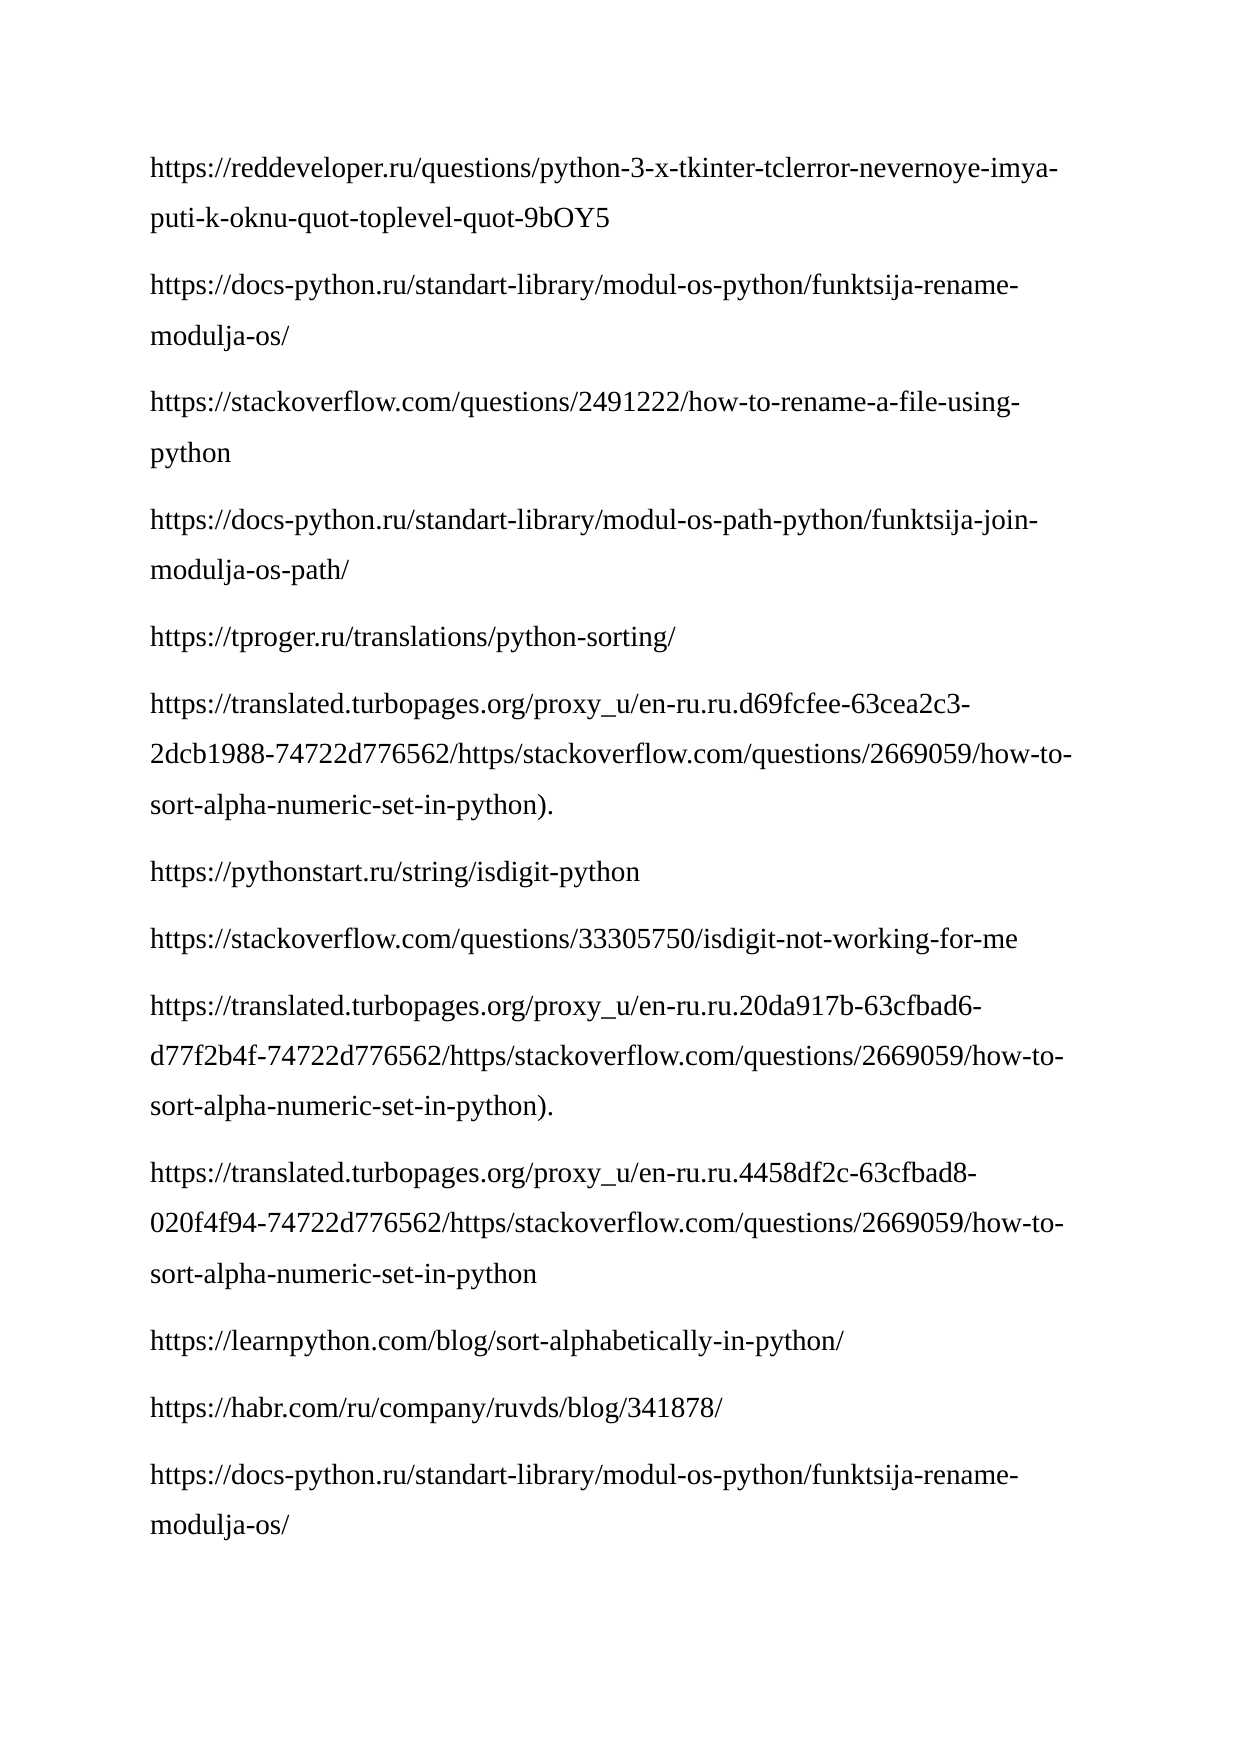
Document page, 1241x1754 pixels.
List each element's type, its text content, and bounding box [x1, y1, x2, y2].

text https://reddeveloper.ru/questions/python-3-x-tkinter-tclerror-nevernoye-imya-puti-k-oknu-quot-toplevel-quot-9bOY5 [150, 150, 1090, 234]
text https://docs-python.ru/standart-library/modul-os-path-python/funktsija-join-modulja-os-path/ [150, 502, 1090, 586]
text https://docs-python.ru/standart-library/modul-os-python/funktsija-rename-modulja-os/ [150, 1457, 1090, 1541]
text https://translated.turbopages.org/proxy_u/en-ru.ru.4458df2c-63cfbad8-020f4f94-74722d776562/https/stackoverflow.com/questions/2669059/how-to-sort-alpha-numeric-set-in-python [150, 1155, 1090, 1289]
text https://translated.turbopages.org/proxy_u/en-ru.ru.d69fcfee-63cea2c3-2dcb1988-74722d776562/https/stackoverflow.com/questions/2669059/how-to-sort-alpha-numeric-set-in-python). [150, 686, 1090, 820]
text https://learnpython.com/blog/sort-alphabetically-in-python/ [150, 1323, 1090, 1356]
text https://pythonstart.ru/string/isdigit-python [150, 854, 1090, 887]
text https://tproger.ru/translations/python-sorting/ [150, 619, 1090, 653]
text https://docs-python.ru/standart-library/modul-os-python/funktsija-rename-modulja-os/ [150, 267, 1090, 351]
text https://translated.turbopages.org/proxy_u/en-ru.ru.20da917b-63cfbad6-d77f2b4f-74722d776562/https/stackoverflow.com/questions/2669059/how-to-sort-alpha-numeric-set-in-python). [150, 988, 1090, 1122]
text https://habr.com/ru/company/ruvds/blog/341878/ [150, 1390, 1090, 1423]
text https://stackoverflow.com/questions/33305750/isdigit-not-working-for-me [150, 921, 1090, 954]
text https://stackoverflow.com/questions/2491222/how-to-rename-a-file-using-python [150, 384, 1090, 468]
